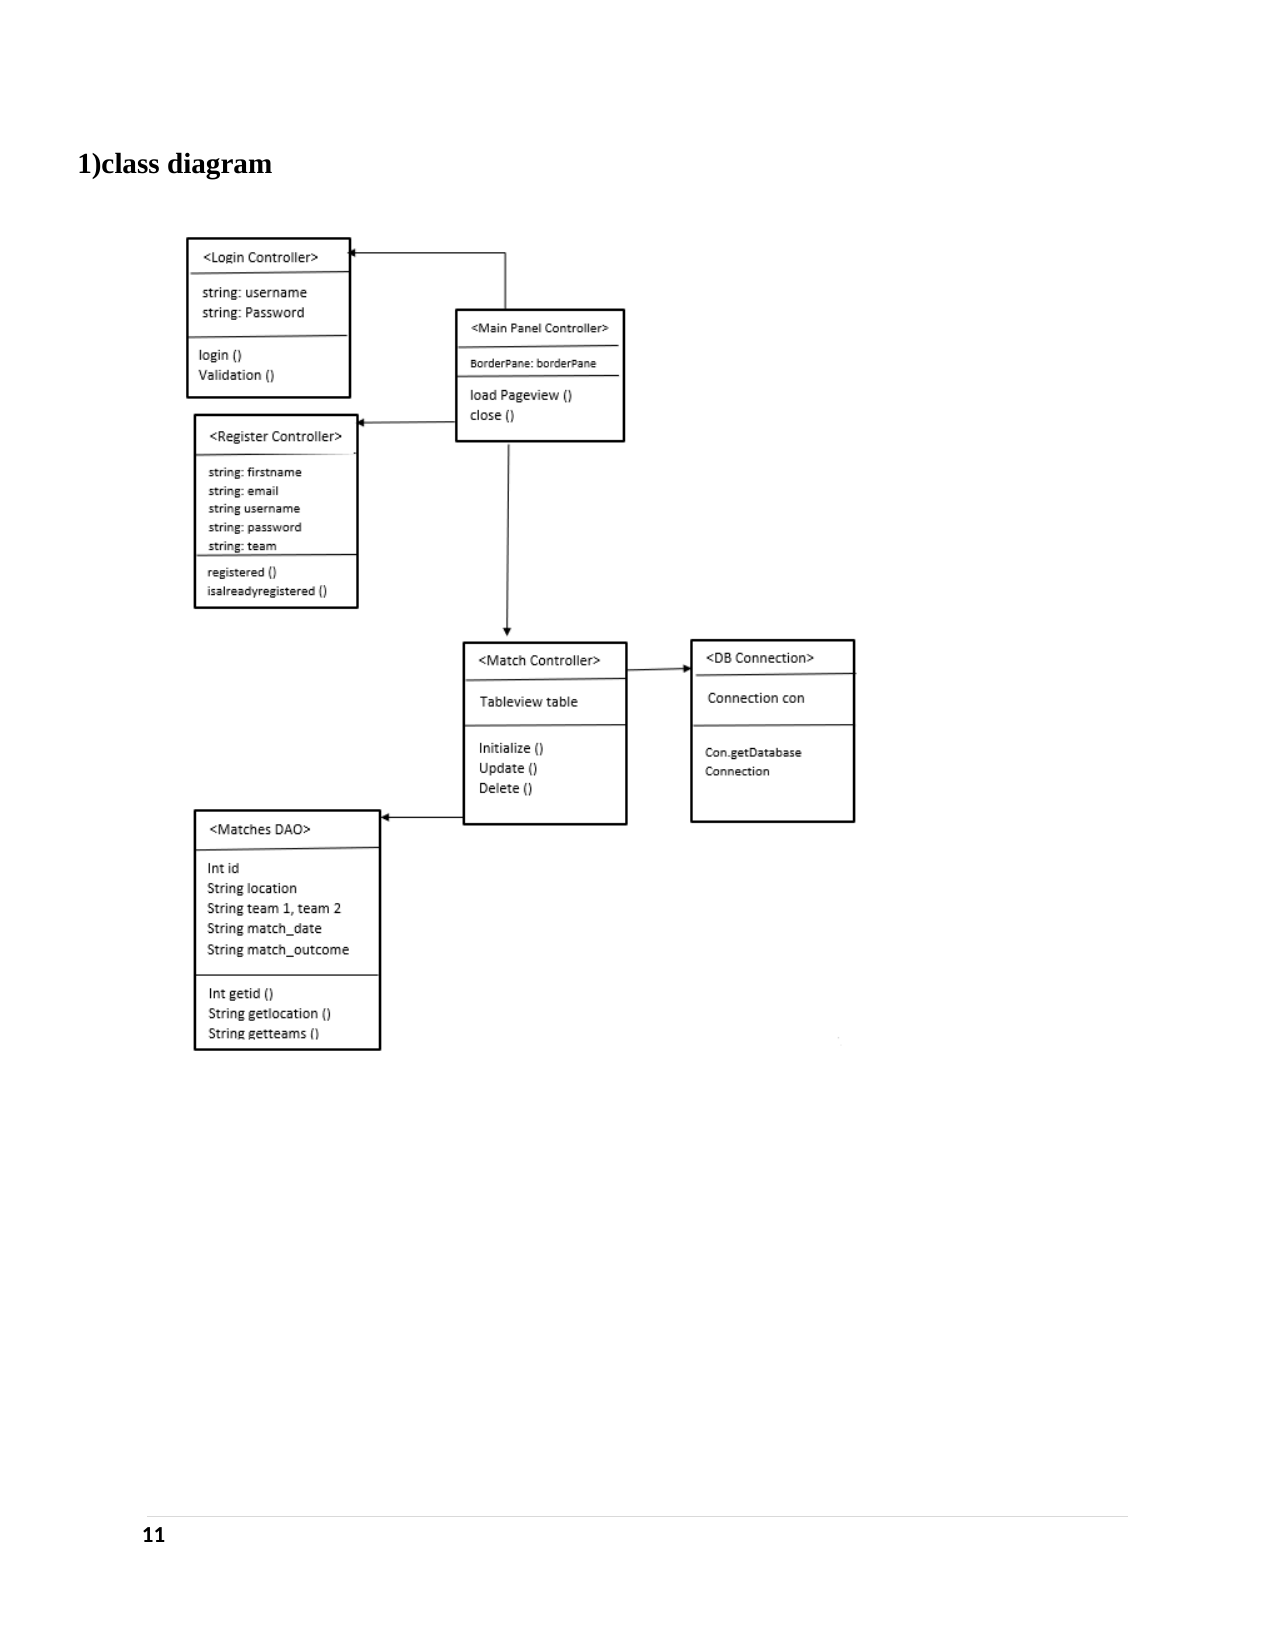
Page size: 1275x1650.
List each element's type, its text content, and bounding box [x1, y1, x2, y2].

text 1)class diagram [77, 146, 1222, 179]
picture [150, 191, 928, 1101]
